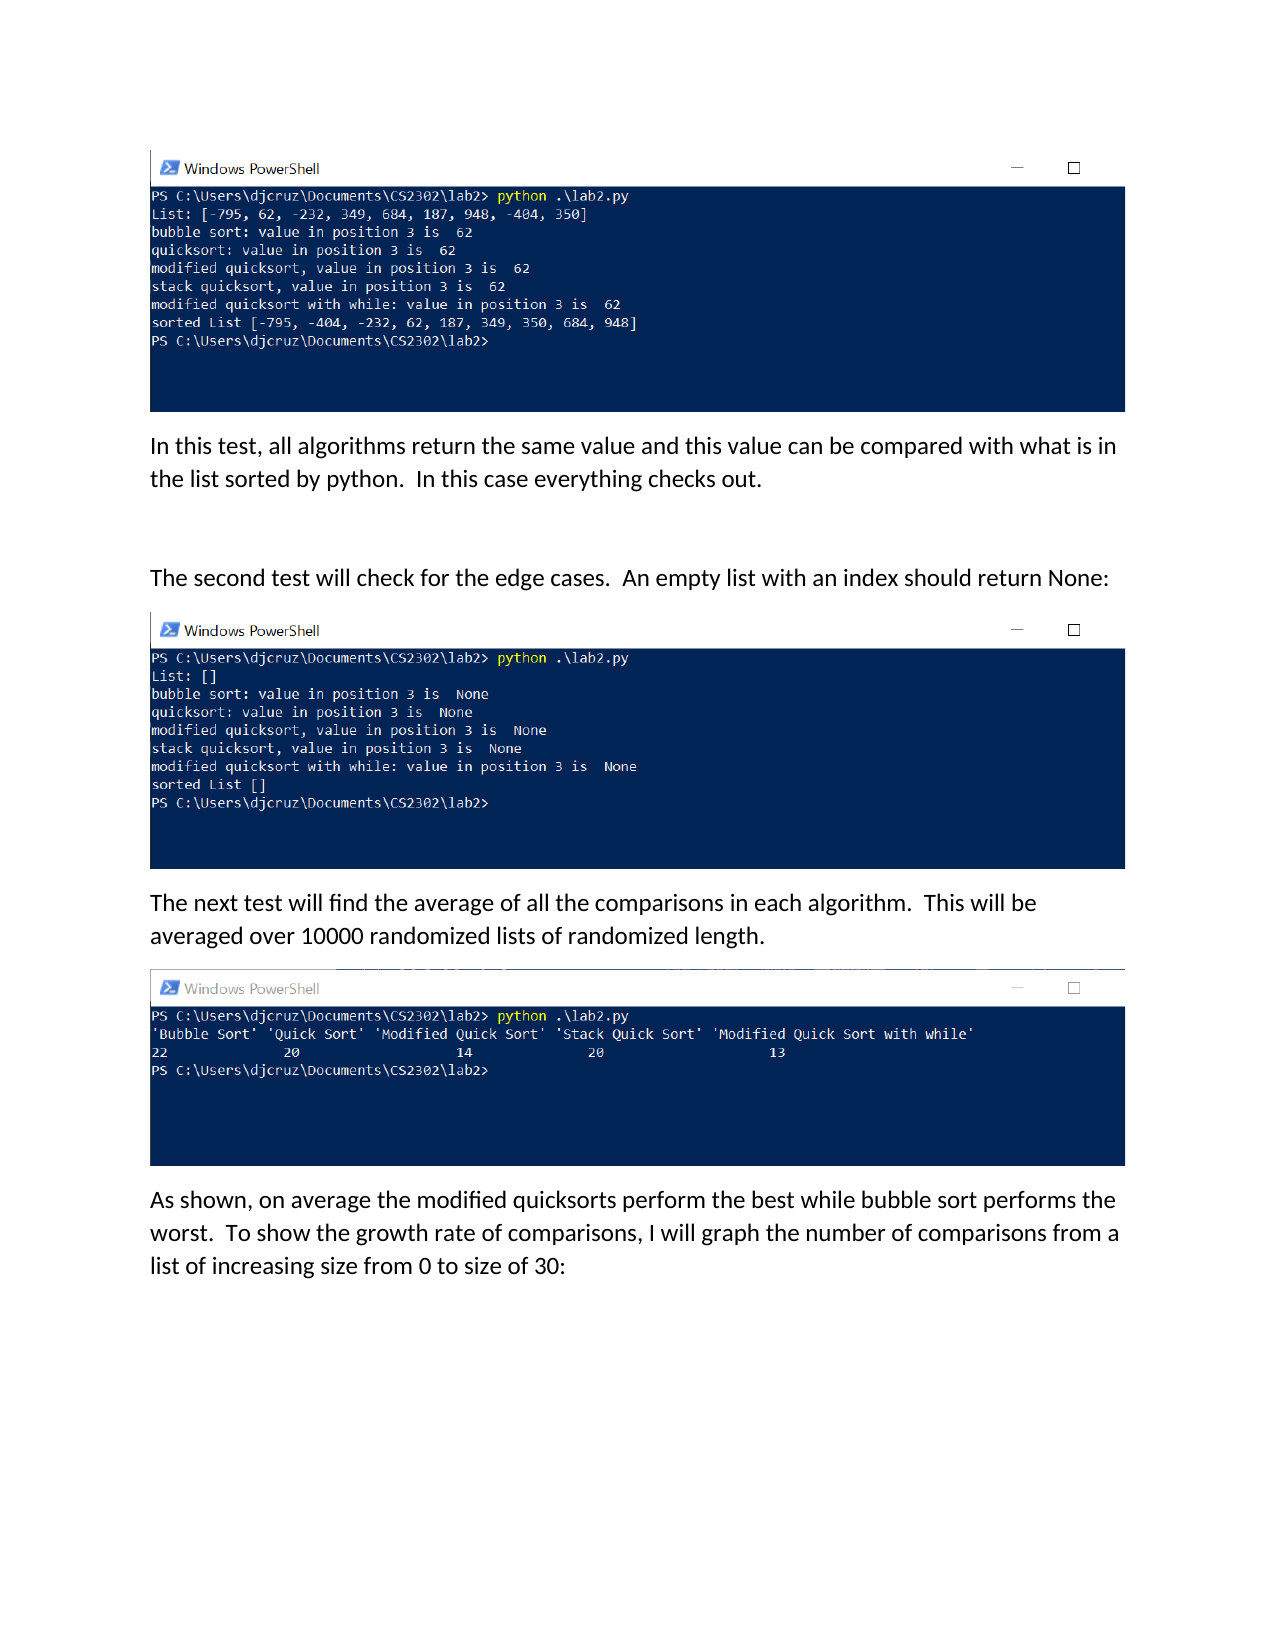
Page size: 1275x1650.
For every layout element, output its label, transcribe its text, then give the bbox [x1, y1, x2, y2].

text As shown, on average the modified quicksorts perform the best while bubble sort performs the worst. To show the growth rate of comparisons, I will graph the number of comparisons from a list of increasing size from 0 to size of 30: [150, 1184, 1125, 1281]
text The second test will check for the edge cases. An empty list with an index should return None: [150, 562, 1125, 593]
picture [150, 969, 1125, 1166]
picture [150, 150, 1125, 412]
text The next test will find the average of all the comparisons in each algorithm. This will be averaged over 10000 randomized lists of randomized length. [150, 887, 1125, 951]
text In this test, all algorithms return the same value and this value can be compared with what is in the list sorted by python. In this case everything checks out. [150, 430, 1125, 494]
picture [150, 612, 1125, 869]
